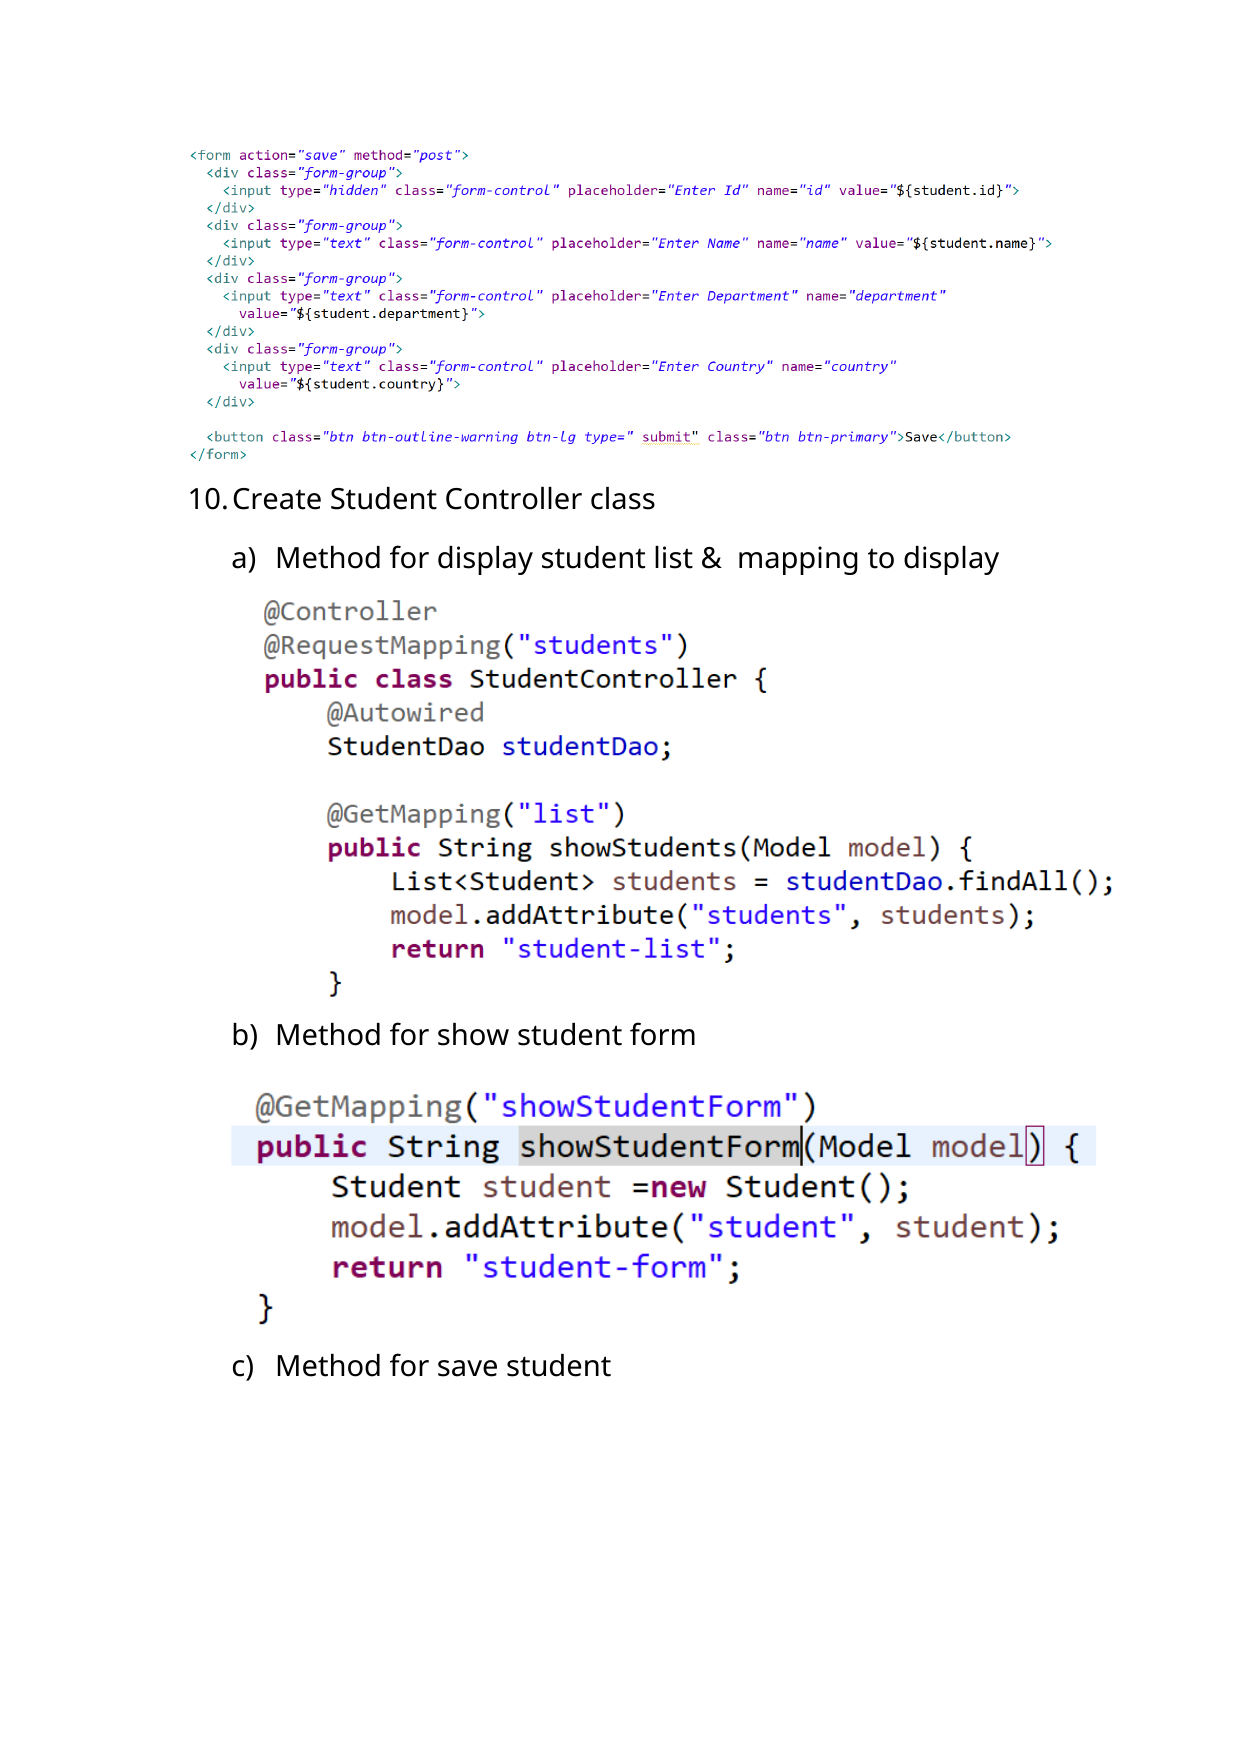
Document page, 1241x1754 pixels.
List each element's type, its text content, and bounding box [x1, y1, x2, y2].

list Method for show student form [231, 1014, 1053, 1054]
list Method for display student list & mapping to display [231, 537, 1053, 577]
picture [187, 150, 1053, 466]
list Method for save student [231, 1345, 1053, 1385]
picture [262, 597, 1128, 1002]
picture [231, 1073, 1097, 1333]
list Create Student Controller class [187, 478, 1053, 518]
